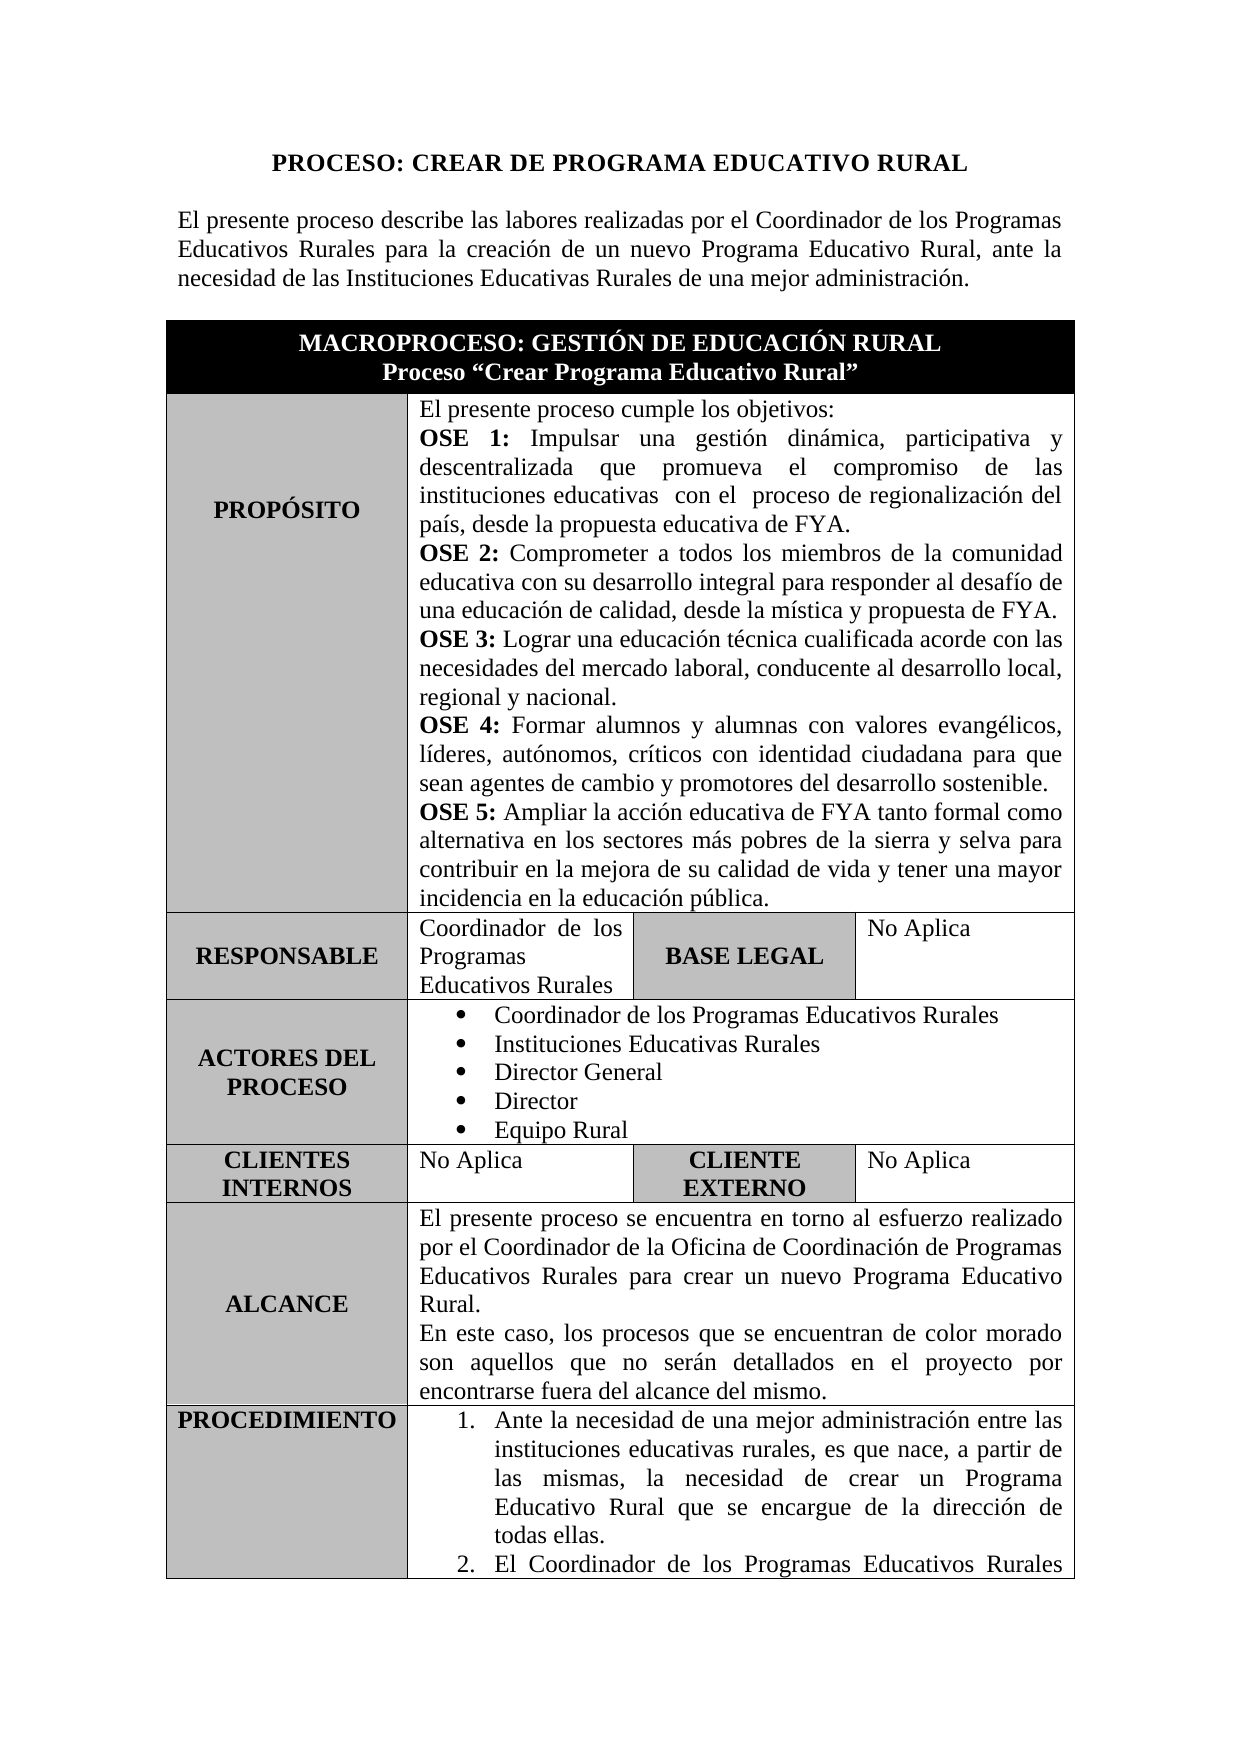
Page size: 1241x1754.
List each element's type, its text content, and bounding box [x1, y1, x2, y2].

table_cell PROCEDIMIENTO [167, 1406, 407, 1578]
table_cell BASE LEGAL [634, 913, 855, 999]
table_cell Coordinador de los Programas Educativos Rurales [408, 913, 633, 999]
table_cell No Aplica [408, 1145, 633, 1202]
table_cell No Aplica [856, 1145, 1074, 1202]
table_cell CLIENTES INTERNOS [167, 1145, 407, 1202]
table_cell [408, 1406, 1074, 1578]
table_cell ALCANCE [167, 1203, 407, 1404]
table_cell ACTORES DEL PROCESO [167, 1000, 407, 1144]
table_cell El presente proceso cumple los objetivos: OSE 1: Impulsar una gestión dinámica, participativa y descentralizada que promueva el compromiso de las instituciones educativas con el proceso de regionalización del país, desde la propuesta educativa de FYA. OSE 2: Comprometer a todos los miembros de la comunidad educativa con su desarrollo integral para responder al desafío de una educación de calidad, desde la mística y propuesta de FYA. OSE 3: Lograr una educación técnica cualificada acorde con las necesidades del mercado laboral, conducente al desarrollo local, regional y nacional. OSE 4: Formar alumnos y alumnas con valores evangélicos, líderes, autónomos, críticos con identidad ciudadana para que sean agentes de cambio y promotores del desarrollo sostenible. OSE 5: Ampliar la acción educativa de FYA tanto formal como alternativa en los sectores más pobres de la sierra y selva para contribuir en la mejora de su calidad de vida y tener una mayor incidencia en la educación pública. [408, 394, 1074, 912]
table_header MACROPROCESO: GESTIÓN DE EDUCACIÓN RURAL Proceso “Crear Programa Educativo Rural” [167, 321, 1074, 393]
table_cell CLIENTE EXTERNO [634, 1145, 855, 1202]
table_cell PROPÓSITO [167, 394, 407, 912]
text El presente proceso describe las labores realizadas por el Coordinador de los Programas Educativos Rurales para la creación de un nuevo Programa Educativo Rural, ante la necesidad de las Instituciones Educativas Rurales de una mejor administración. [177, 205, 1063, 291]
table_cell RESPONSABLE [167, 913, 407, 999]
table_cell El presente proceso se encuentra en torno al esfuerzo realizado por el Coordinador de la Oficina de Coordinación de Programas Educativos Rurales para crear un nuevo Programa Educativo Rural. En este caso, los procesos que se encuentran de color morado son aquellos que no serán detallados en el proyecto por encontrarse fuera del alcance del mismo. [408, 1203, 1074, 1404]
table_cell No Aplica [856, 913, 1074, 999]
table_cell Coordinador de los Programas Educativos Rurales Instituciones Educativas Rurales Director General Director Equipo Rural [408, 1000, 1074, 1144]
subtitle PROCESO: CREAR DE PROGRAMA EDUCATIVO RURAL [177, 148, 1063, 176]
